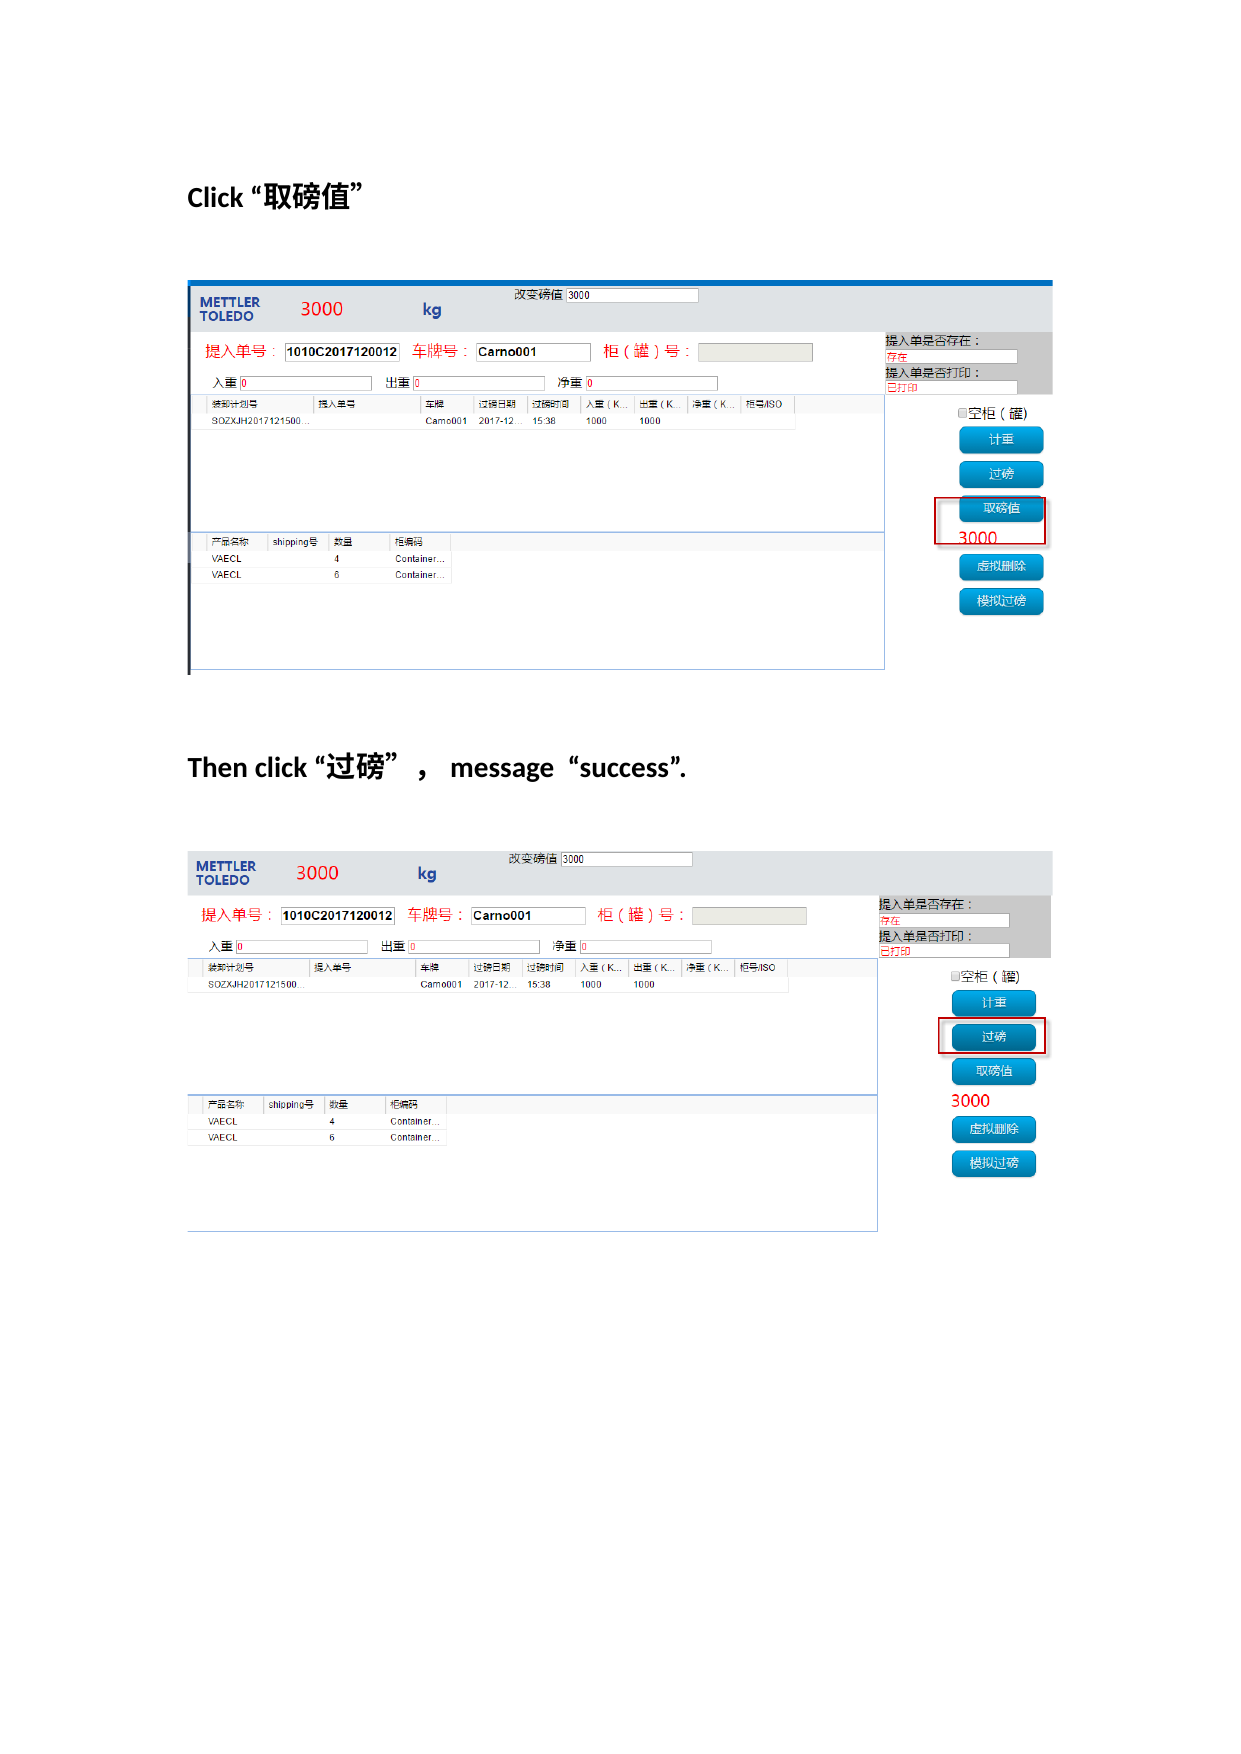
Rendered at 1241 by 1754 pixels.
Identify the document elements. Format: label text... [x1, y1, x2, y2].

subtitle Click “取磅值” [187, 162, 1053, 227]
picture [187, 280, 1053, 675]
subtitle Then click “过磅”， message “success”. [187, 732, 1053, 797]
picture [187, 851, 1053, 1252]
